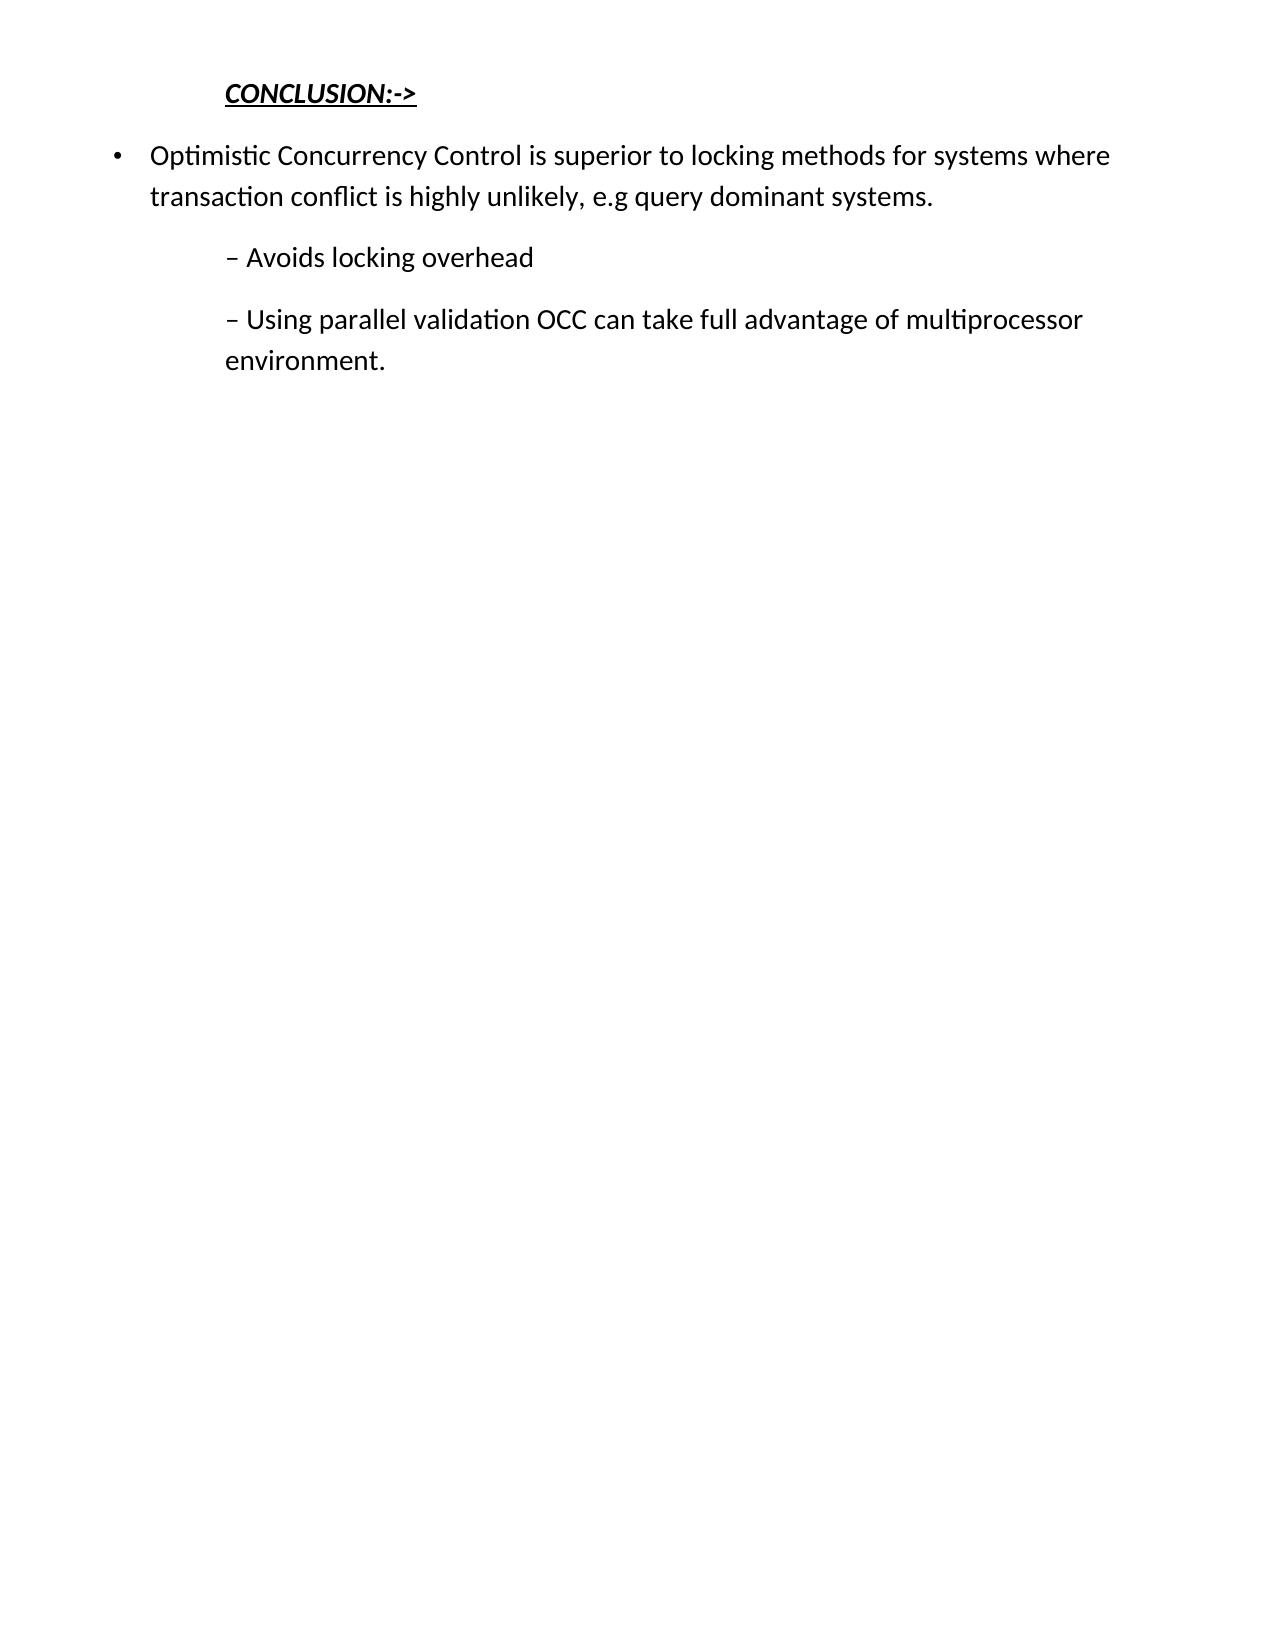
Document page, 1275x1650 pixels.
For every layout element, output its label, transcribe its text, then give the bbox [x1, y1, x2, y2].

text – Avoids locking overhead [225, 239, 1200, 275]
text – Using parallel validation OCC can take full advantage of multiprocessor environment. [225, 301, 1200, 378]
list Optimistic Concurrency Control is superior to locking methods for systems where transaction conflict is highly unlikely, e.g query dominant systems. [112, 137, 1200, 213]
text CONCLUSION:-> [225, 75, 1200, 111]
